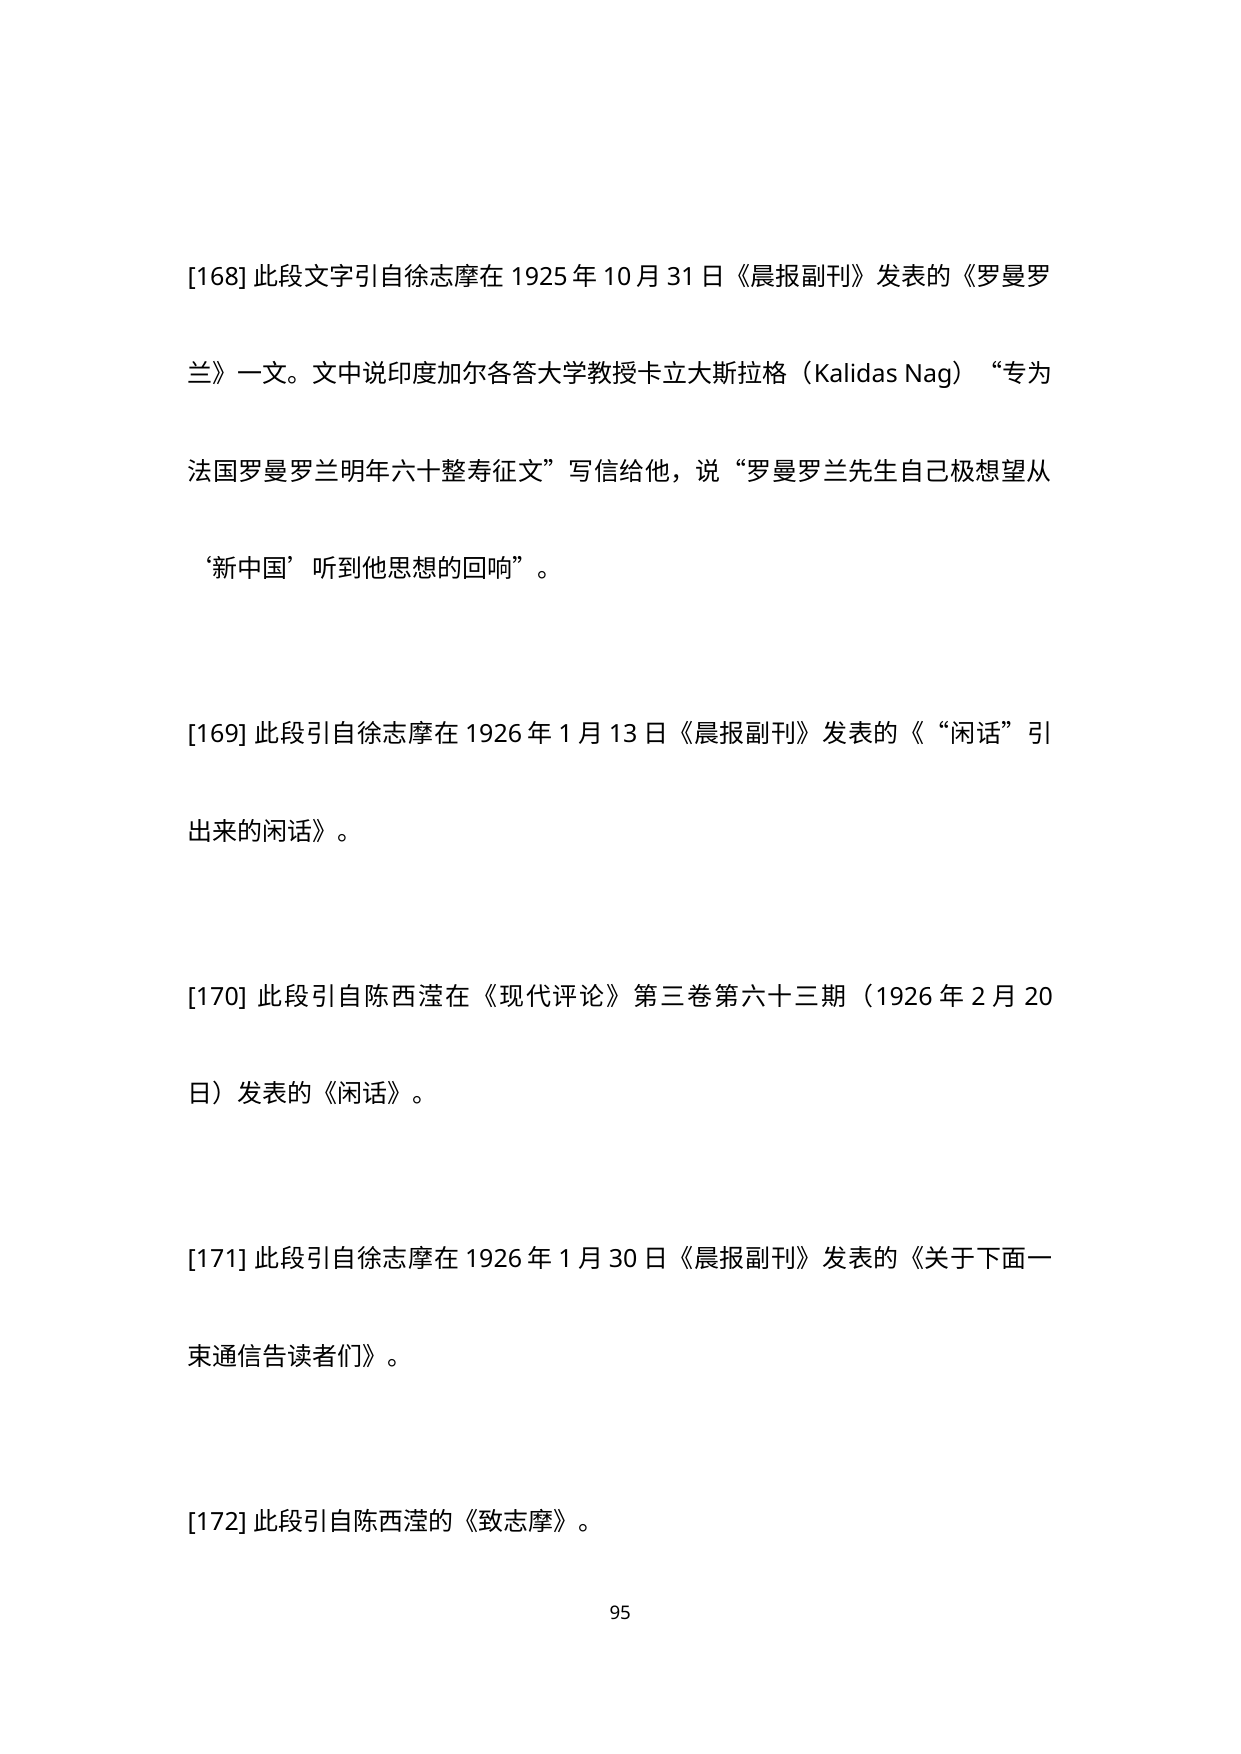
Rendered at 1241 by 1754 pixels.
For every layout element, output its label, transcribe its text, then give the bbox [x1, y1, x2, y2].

text [171] 此段引自徐志摩在1926年1月30日《晨报副刊》发表的《关于下面一束通信告读者们》。 [187, 1224, 1053, 1387]
text [170] 此段引自陈西滢在《现代评论》第三卷第六十三期（1926年2月20日）发表的《闲话》。 [187, 962, 1053, 1124]
text [168] 此段文字引自徐志摩在1925年10月31日《晨报副刊》发表的《罗曼罗兰》一文。文中说印度加尔各答大学教授卡立大斯拉格（Kalidas Nag）“专为法国罗曼罗兰明年六十整寿征文”写信给他，说“罗曼罗兰先生自己极想望从‘新中国’听到他思想的回响”。 [187, 242, 1053, 599]
text [172] 此段引自陈西滢的《致志摩》。 [187, 1487, 1053, 1552]
text [169] 此段引自徐志摩在1926年1月13日《晨报副刊》发表的《“闲话”引出来的闲话》。 [187, 699, 1053, 862]
